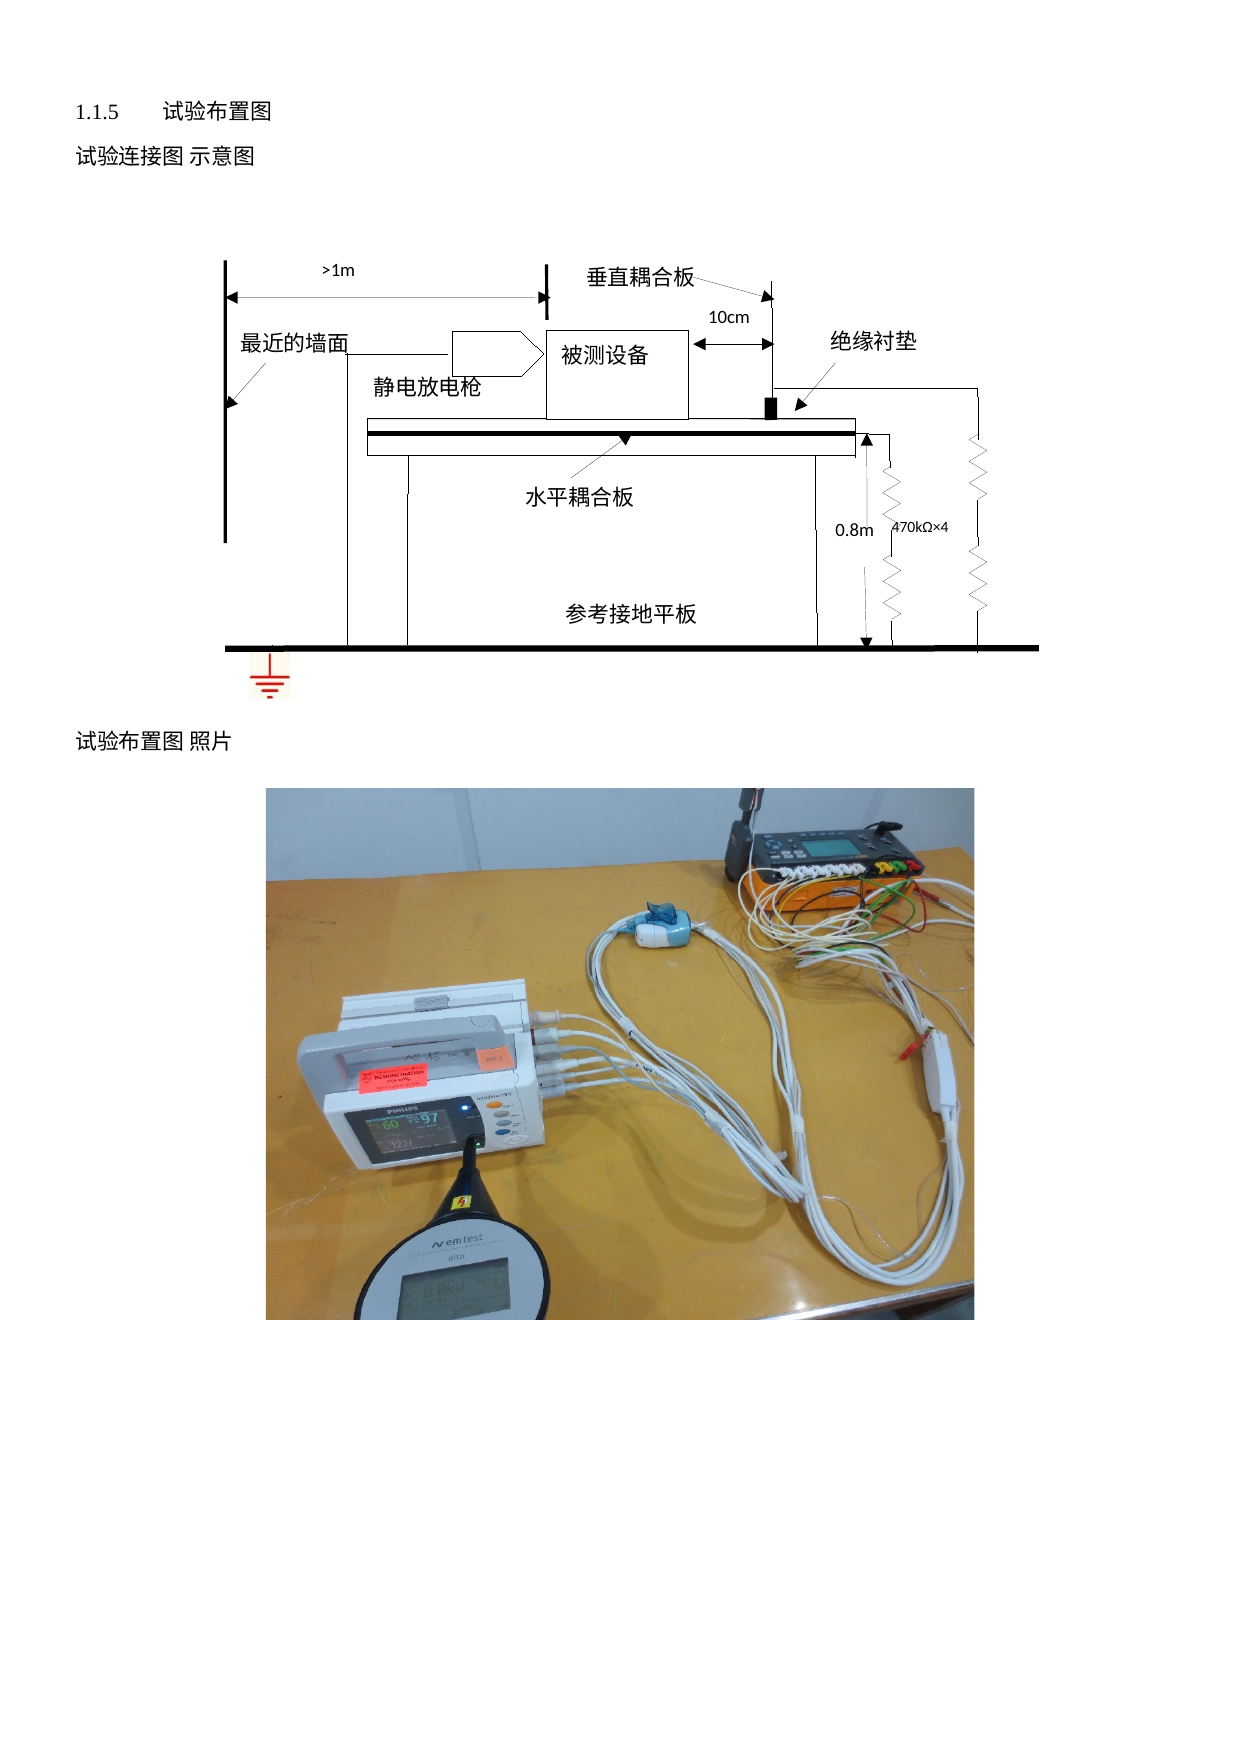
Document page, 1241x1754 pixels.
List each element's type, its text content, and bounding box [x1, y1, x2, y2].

subtitle 试验布置图 [75, 93, 1165, 126]
picture [265, 788, 975, 1320]
text 试验连接图 示意图 [75, 138, 1165, 171]
picture [249, 652, 291, 699]
text 试验布置图 照片 [75, 723, 1165, 756]
